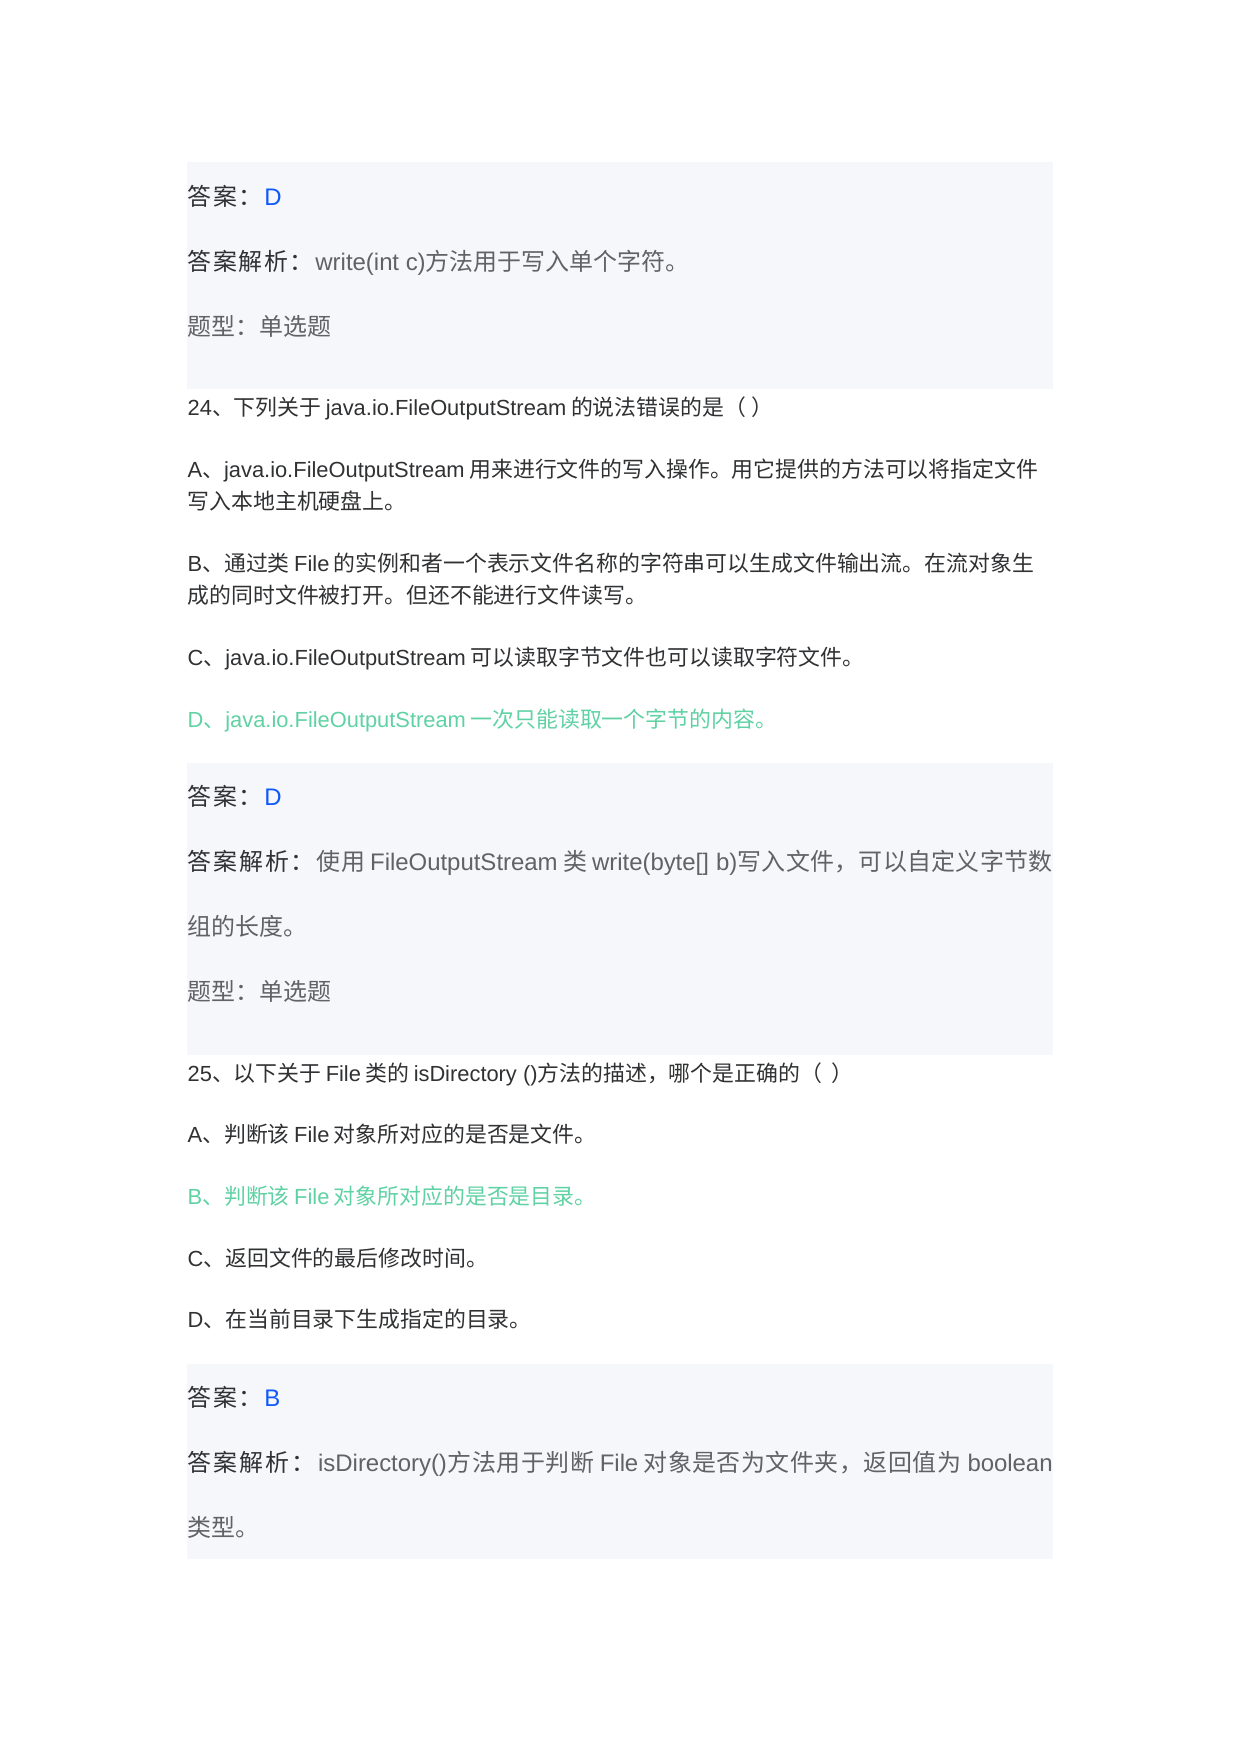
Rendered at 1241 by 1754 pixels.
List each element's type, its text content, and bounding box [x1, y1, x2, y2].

text C、返回文件的最后修改时间。 [187, 1240, 1053, 1273]
text 答案：B [187, 1364, 1053, 1429]
text 答案解析：isDirectory()方法用于判断File对象是否为文件夹，返回值为boolean类型。 [187, 1429, 1053, 1559]
text 答案：D [187, 763, 1053, 828]
text 答案解析：write(int c)方法用于写入单个字符。 [187, 227, 1053, 292]
text 题型：单选题 [187, 958, 1053, 1023]
text D、java.io.FileOutputStream一次只能读取一个字节的内容。 [187, 701, 1053, 734]
text 24、下列关于java.io.FileOutputStream的说法错误的是（ ） [187, 389, 1053, 422]
text D、在当前目录下生成指定的目录。 [187, 1302, 1053, 1334]
text A、判断该File对象所对应的是否是文件。 [187, 1117, 1053, 1149]
text B、判断该File对象所对应的是否是目录。 [187, 1179, 1053, 1211]
text A、java.io.FileOutputStream用来进行文件的写入操作。用它提供的方法可以将指定文件写入本地主机硬盘上。 [187, 451, 1053, 516]
text B、通过类File的实例和者一个表示文件名称的字符串可以生成文件输出流。在流对象生成的同时文件被打开。但还不能进行文件读写。 [187, 545, 1053, 610]
text 答案：D [187, 162, 1053, 227]
text C、java.io.FileOutputStream可以读取字节文件也可以读取字符文件。 [187, 639, 1053, 672]
text 25、以下关于File类的isDirectory ()方法的描述，哪个是正确的（ ） [187, 1055, 1053, 1088]
text 答案解析：使用FileOutputStream类write(byte[] b)写入文件，可以自定义字节数组的长度。 [187, 828, 1053, 958]
text 题型：单选题 [187, 292, 1053, 357]
